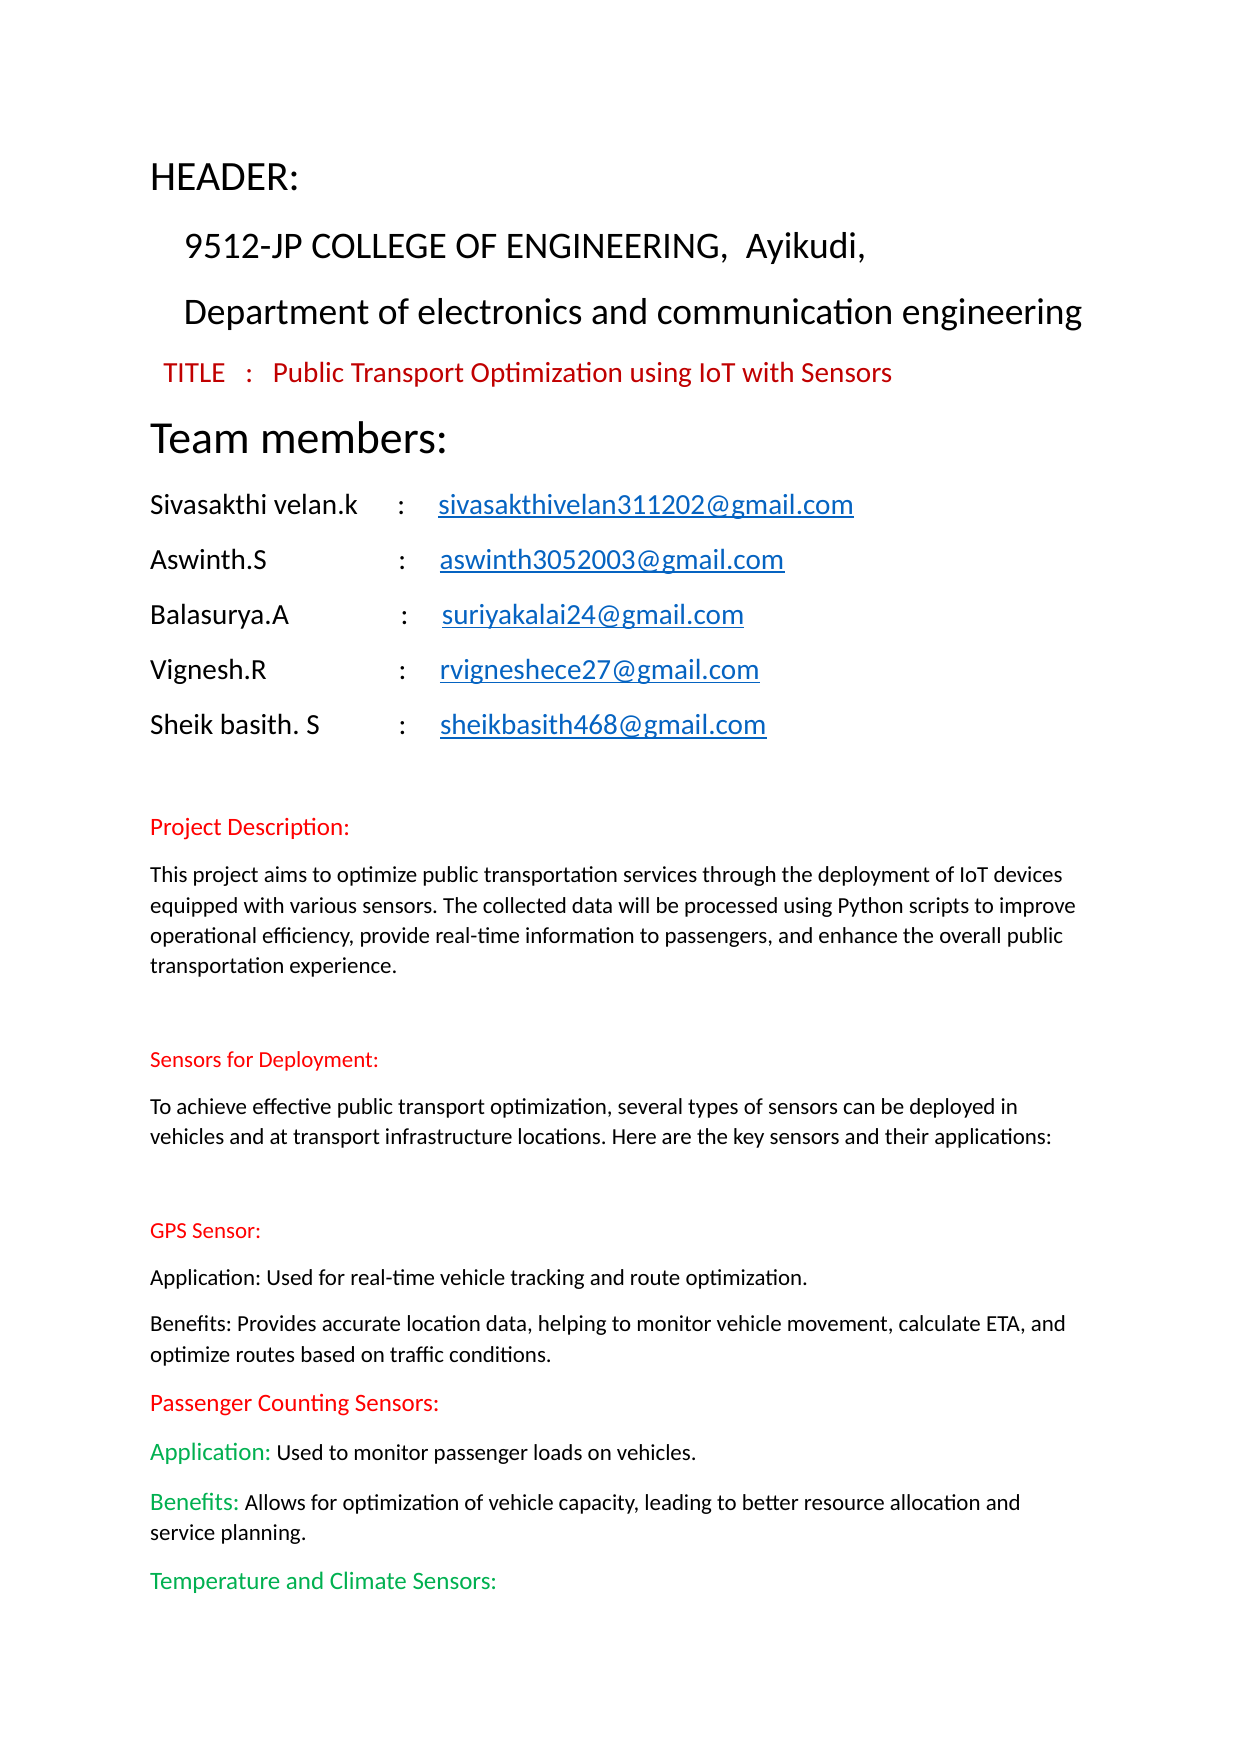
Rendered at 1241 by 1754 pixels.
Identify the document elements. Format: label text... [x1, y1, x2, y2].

text Application: Used for real-time vehicle tracking and route optimization. [150, 1263, 1090, 1291]
text 9512-JP COLLEGE OF ENGINEERING, Ayikudi, [150, 222, 1090, 267]
text Vignesh.R : rvigneshece27@gmail.com [150, 651, 1090, 687]
text Department of electronics and communication engineering [150, 288, 1090, 333]
text Benefits: Allows for optimization of vehicle capacity, leading to better resource allocation and service planning. [150, 1486, 1090, 1547]
text This project aims to optimize public transportation services through the deployment of IoT devices equipped with various sensors. The collected data will be processed using Python scripts to improve operational efficiency, provide real-time information to passengers, and enhance the overall public transportation experience. [150, 861, 1090, 979]
text Sheik basith. S : sheikbasith468@gmail.com [150, 706, 1090, 742]
text Sensors for Deployment: [150, 1045, 1090, 1073]
text Project Description: [150, 811, 1090, 842]
text Application: Used to monitor passenger loads on vehicles. [150, 1436, 1090, 1467]
text Sivasakthi velan.k : sivasakthivelan311202@gmail.com [150, 486, 1090, 522]
text Team members: [150, 409, 1090, 465]
text TITLE : Public Transport Optimization using IoT with Sensors [150, 354, 1090, 389]
text Benefits: Provides accurate location data, helping to monitor vehicle movement, calculate ETA, and optimize routes based on traffic conditions. [150, 1309, 1090, 1368]
text Balasurya.A : suriyakalai24@gmail.com [150, 596, 1090, 632]
text GPS Sensor: [150, 1216, 1090, 1244]
text Passenger Counting Sensors: [150, 1387, 1090, 1417]
text HEADER: [150, 150, 1090, 201]
text Aswinth.S : aswinth3052003@gmail.com [150, 541, 1090, 577]
text Temperature and Climate Sensors: [150, 1565, 1090, 1596]
text To achieve effective public transport optimization, several types of sensors can be deployed in vehicles and at transport infrastructure locations. Here are the key sensors and their applications: [150, 1092, 1090, 1150]
